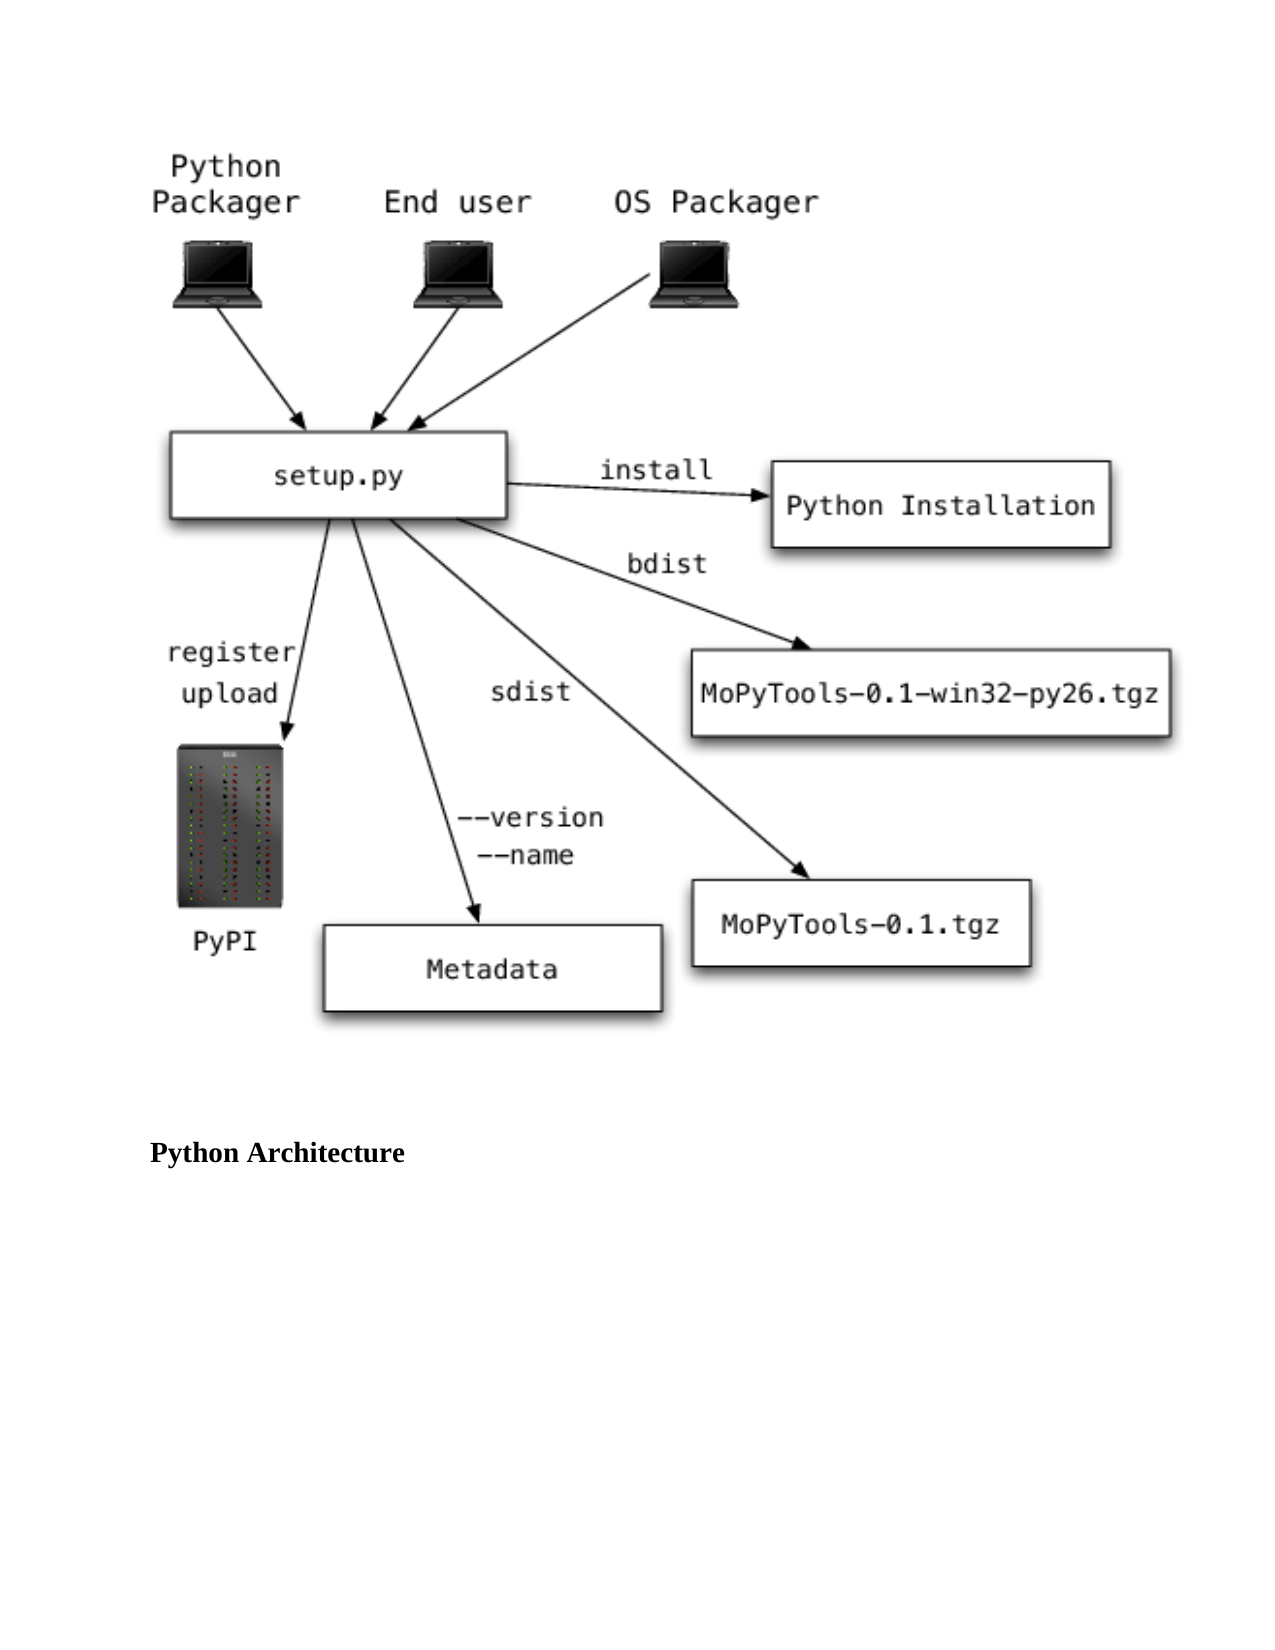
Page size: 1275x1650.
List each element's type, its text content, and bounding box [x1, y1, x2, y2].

text Python Architecture [150, 1135, 1125, 1168]
picture [150, 150, 1192, 1040]
